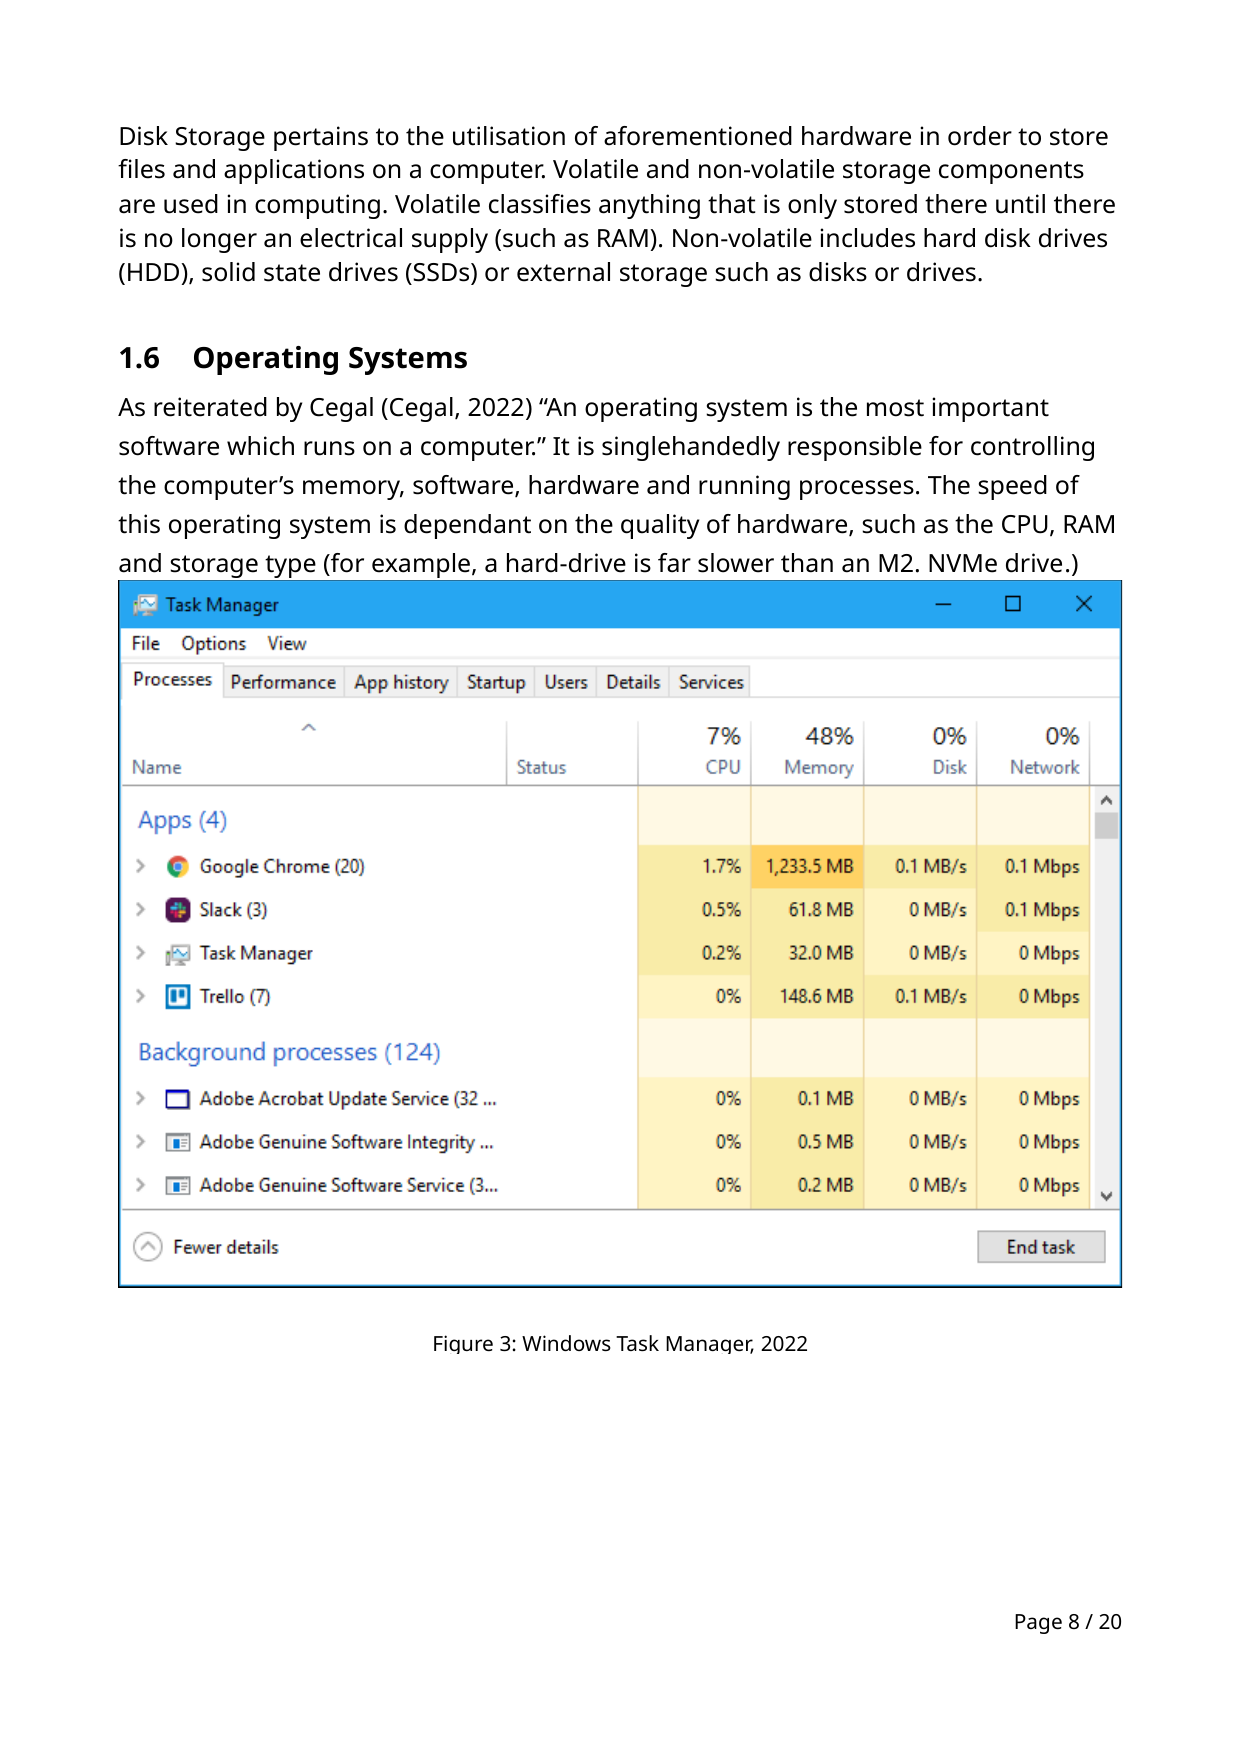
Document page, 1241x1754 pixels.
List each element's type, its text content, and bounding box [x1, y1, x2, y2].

subtitle Operating Systems [118, 337, 1122, 377]
text As reiterated by Cegal (Cegal, 2022) “An operating system is the most important software which runs on a computer.” It is singlehandedly responsible for controlling the computer’s memory, software, hardware and running processes. The speed of this operating system is dependant on the quality of hardware, such as the CPU, RAM and storage type (for example, a hard-drive is far slower than an M2. NVMe drive.) [118, 389, 1122, 580]
picture [118, 580, 1123, 1288]
